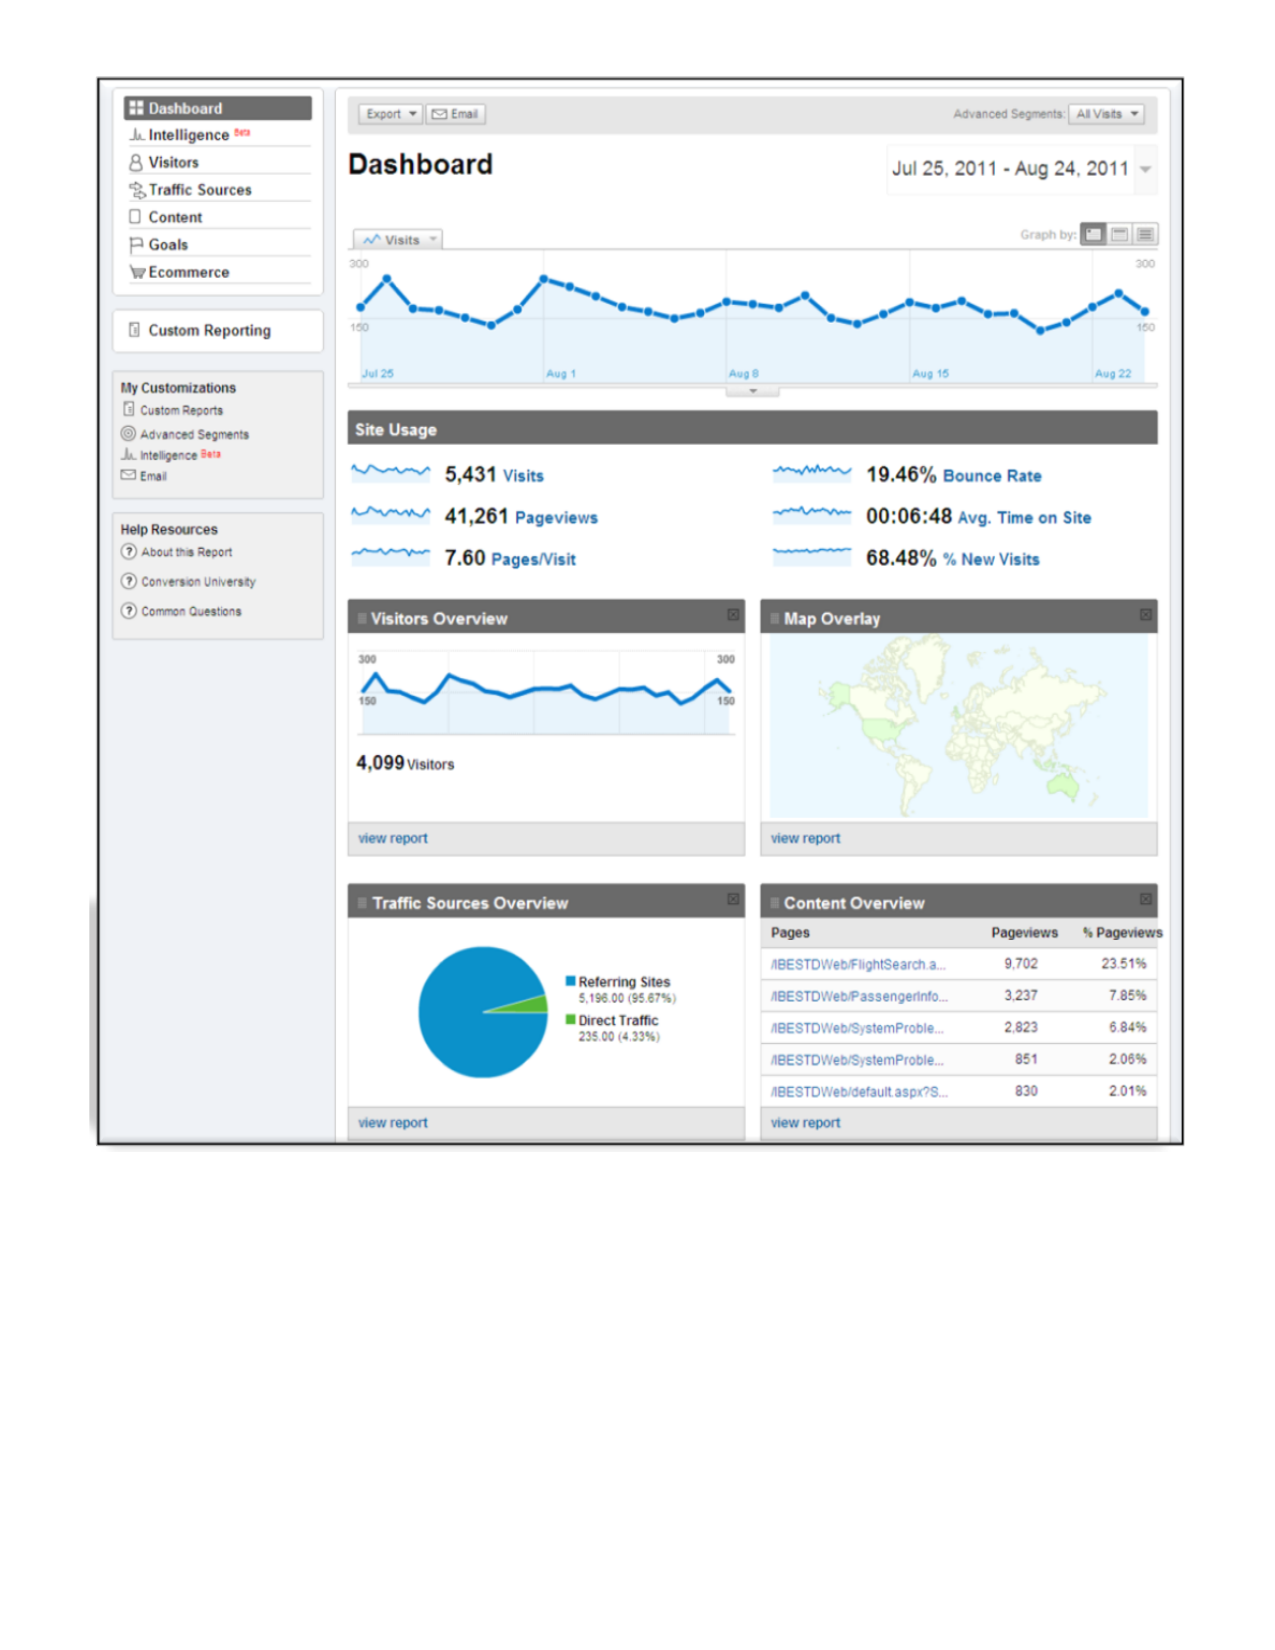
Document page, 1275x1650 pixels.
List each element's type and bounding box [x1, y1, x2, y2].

picture [89, 75, 1186, 1152]
